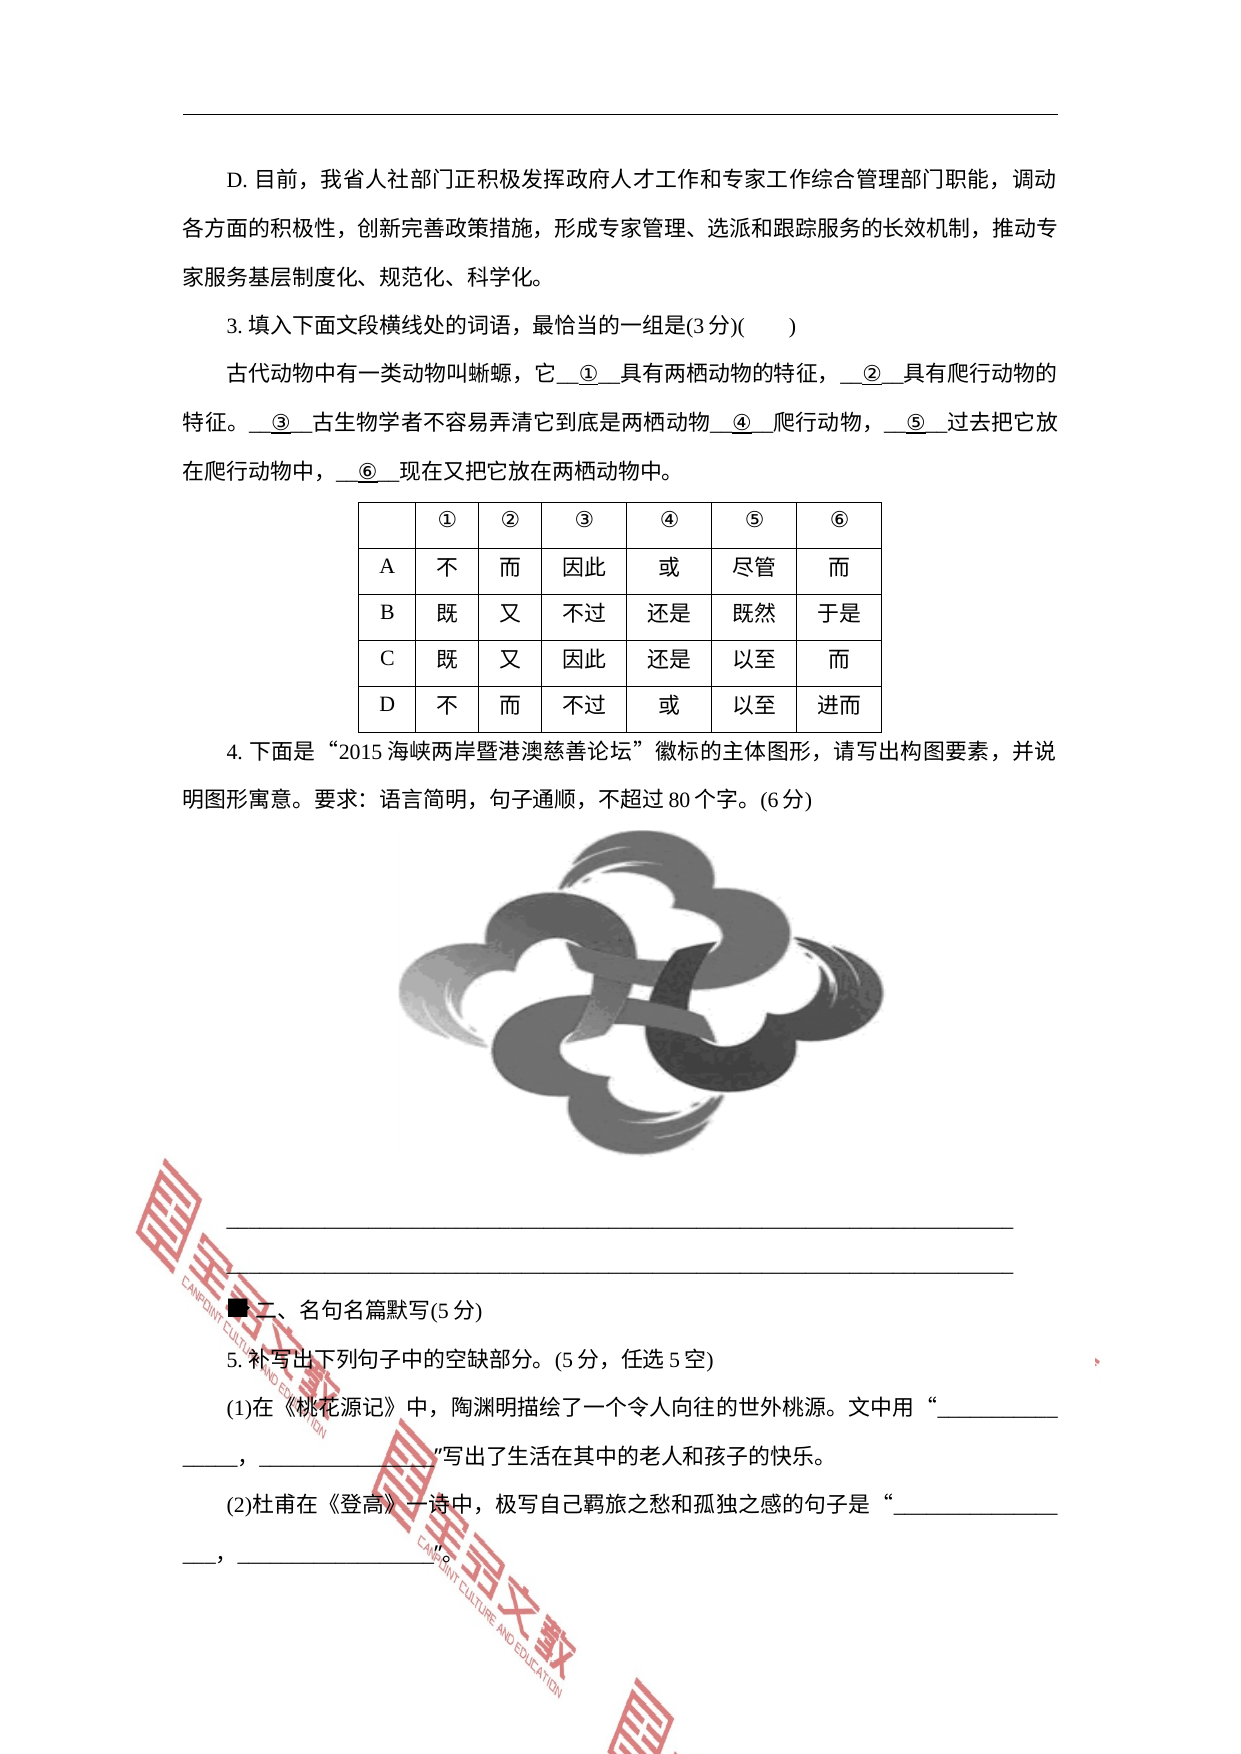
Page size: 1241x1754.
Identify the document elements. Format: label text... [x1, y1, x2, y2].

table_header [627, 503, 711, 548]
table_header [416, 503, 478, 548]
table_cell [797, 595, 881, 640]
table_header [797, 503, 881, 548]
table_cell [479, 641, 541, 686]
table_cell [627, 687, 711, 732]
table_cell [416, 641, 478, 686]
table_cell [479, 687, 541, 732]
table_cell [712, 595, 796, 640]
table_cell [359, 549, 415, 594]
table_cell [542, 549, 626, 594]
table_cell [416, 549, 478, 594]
text (2)杜甫在《登高》一诗中，极写自己羁旅之愁和孤独之感的句子是“__________________，__________________”。 [183, 1487, 1058, 1568]
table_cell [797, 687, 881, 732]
text 4. 下面是“2015海峡两岸暨港澳慈善论坛”徽标的主体图形，请写出构图要素，并说明图形寓意。要求：语言简明，句子通顺，不超过80个字。(6分) [183, 733, 1058, 814]
text 3. 填入下面文段横线处的词语，最恰当的一组是(3分)( ) [183, 308, 1058, 340]
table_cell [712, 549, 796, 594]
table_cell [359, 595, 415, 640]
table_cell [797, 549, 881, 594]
text ________________________________________________________________________ [183, 1203, 1058, 1235]
picture [88, 328, 1147, 1754]
text 古代动物中有一类动物叫蜥螈，它__①__具有两栖动物的特征，__②__具有爬行动物的特征。__③__古生物学者不容易弄清它到底是两栖动物__④__爬行动物，__⑤__过去把它放在爬行动物中，__⑥__现在又把它放在两栖动物中。 [183, 356, 1058, 486]
text D. 目前，我省人社部门正积极发挥政府人才工作和专家工作综合管理部门职能，调动各方面的积极性，创新完善政策措施，形成专家管理、选派和跟踪服务的长效机制，推动专家服务基层制度化、规范化、科学化。 [183, 162, 1058, 292]
text 二、名句名篇默写(5分) [183, 1293, 1058, 1325]
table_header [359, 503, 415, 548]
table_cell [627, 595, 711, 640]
text 5. 补写出下列句子中的空缺部分。(5分，任选5空) [183, 1341, 1058, 1374]
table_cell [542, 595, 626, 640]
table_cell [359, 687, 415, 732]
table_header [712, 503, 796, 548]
text (1)在《桃花源记》中，陶渊明描绘了一个令人向往的世外桃源。文中用“________________，________________”写出了生活在其中的老人和孩子的快乐。 [183, 1389, 1058, 1471]
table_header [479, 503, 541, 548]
text ________________________________________________________________________ [183, 1248, 1058, 1280]
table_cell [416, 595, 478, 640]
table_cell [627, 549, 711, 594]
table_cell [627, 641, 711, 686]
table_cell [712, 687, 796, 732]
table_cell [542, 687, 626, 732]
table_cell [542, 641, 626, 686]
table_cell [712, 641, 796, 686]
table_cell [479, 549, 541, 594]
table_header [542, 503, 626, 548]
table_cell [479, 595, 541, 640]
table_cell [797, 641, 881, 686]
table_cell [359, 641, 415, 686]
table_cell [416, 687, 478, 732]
